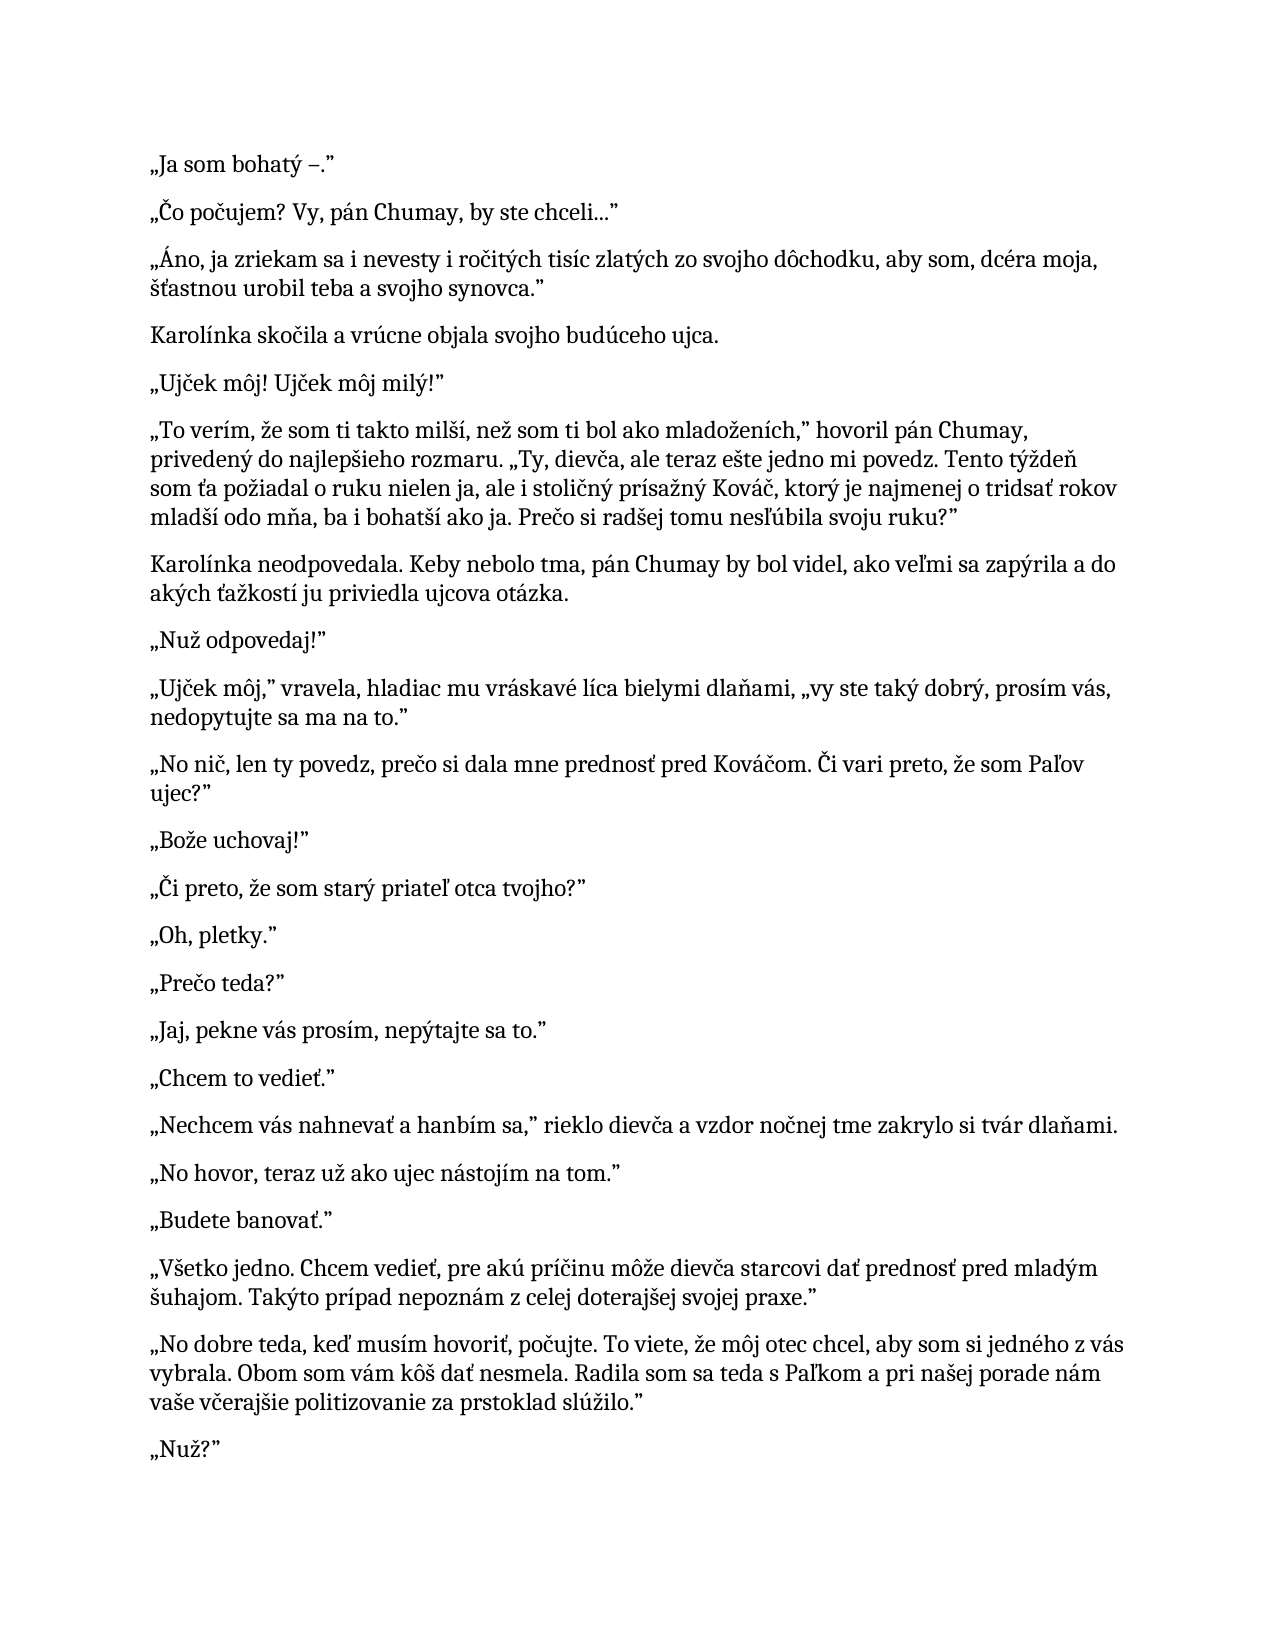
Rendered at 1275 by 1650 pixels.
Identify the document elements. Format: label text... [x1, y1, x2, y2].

text Karolínka skočila a vrúcne objala svojho budúceho ujca. [150, 321, 1125, 350]
text „Chcem to vedieť.” [150, 1064, 1125, 1092]
text „Nechcem vás nahnevať a hanbím sa,” rieklo dievča a vzdor nočnej tme zakrylo si tvár dlaňami. [150, 1111, 1125, 1140]
text „Áno, ja zriekam sa i nevesty i ročitých tisíc zlatých zo svojho dôchodku, aby som, dcéra moja, šťastnou urobil teba a svojho synovca.” [150, 245, 1125, 302]
text „Nuž?” [150, 1435, 1125, 1464]
text „Budete banovať.” [150, 1206, 1125, 1235]
text „Či preto, že som starý priateľ otca tvojho?” [150, 874, 1125, 902]
text „Čo počujem? Vy, pán Chumay, by ste chceli...” [150, 197, 1125, 226]
text Karolínka neodpovedala. Keby nebolo tma, pán Chumay by bol videl, ako veľmi sa zapýrila a do akých ťažkostí ju priviedla ujcova otázka. [150, 550, 1125, 607]
text „No dobre teda, keď musím hovoriť, počujte. To viete, že môj otec chcel, aby som si jedného z vás vybrala. Obom som vám kôš dať nesmela. Radila som sa teda s Paľkom a pri našej porade nám vaše včerajšie politizovanie za prstoklad slúžilo.” [150, 1330, 1125, 1416]
text „Jaj, pekne vás prosím, nepýtajte sa to.” [150, 1016, 1125, 1045]
text „Ujček môj! Ujček môj milý!” [150, 369, 1125, 397]
text „No nič, len ty povedz, prečo si dala mne prednosť pred Kováčom. Či vari preto, že som Paľov ujec?” [150, 750, 1125, 807]
text „Prečo teda?” [150, 969, 1125, 997]
text „Nuž odpovedaj!” [150, 626, 1125, 655]
text „Všetko jedno. Chcem vedieť, pre akú príčinu môže dievča starcovi dať prednosť pred mladým šuhajom. Takýto prípad nepoznám z celej doterajšej svojej praxe.” [150, 1254, 1125, 1311]
text „Ja som bohatý –.” [150, 150, 1125, 179]
text „Ujček môj,” vravela, hladiac mu vráskavé líca bielymi dlaňami, „vy ste taký dobrý, prosím vás, nedopytujte sa ma na to.” [150, 674, 1125, 731]
text „Oh, pletky.” [150, 921, 1125, 950]
text „No hovor, teraz už ako ujec nástojím na tom.” [150, 1159, 1125, 1187]
text „Bože uchovaj!” [150, 826, 1125, 855]
text „To verím, že som ti takto milší, než som ti bol ako mladoženích,” hovoril pán Chumay, privedený do najlepšieho rozmaru. „Ty, dievča, ale teraz ešte jedno mi povedz. Tento týždeň som ťa požiadal o ruku nielen ja, ale i stoličný prísažný Kováč, ktorý je najmenej o tridsať rokov mladší odo mňa, ba i bohatší ako ja. Prečo si radšej tomu nesľúbila svoju ruku?” [150, 416, 1125, 531]
